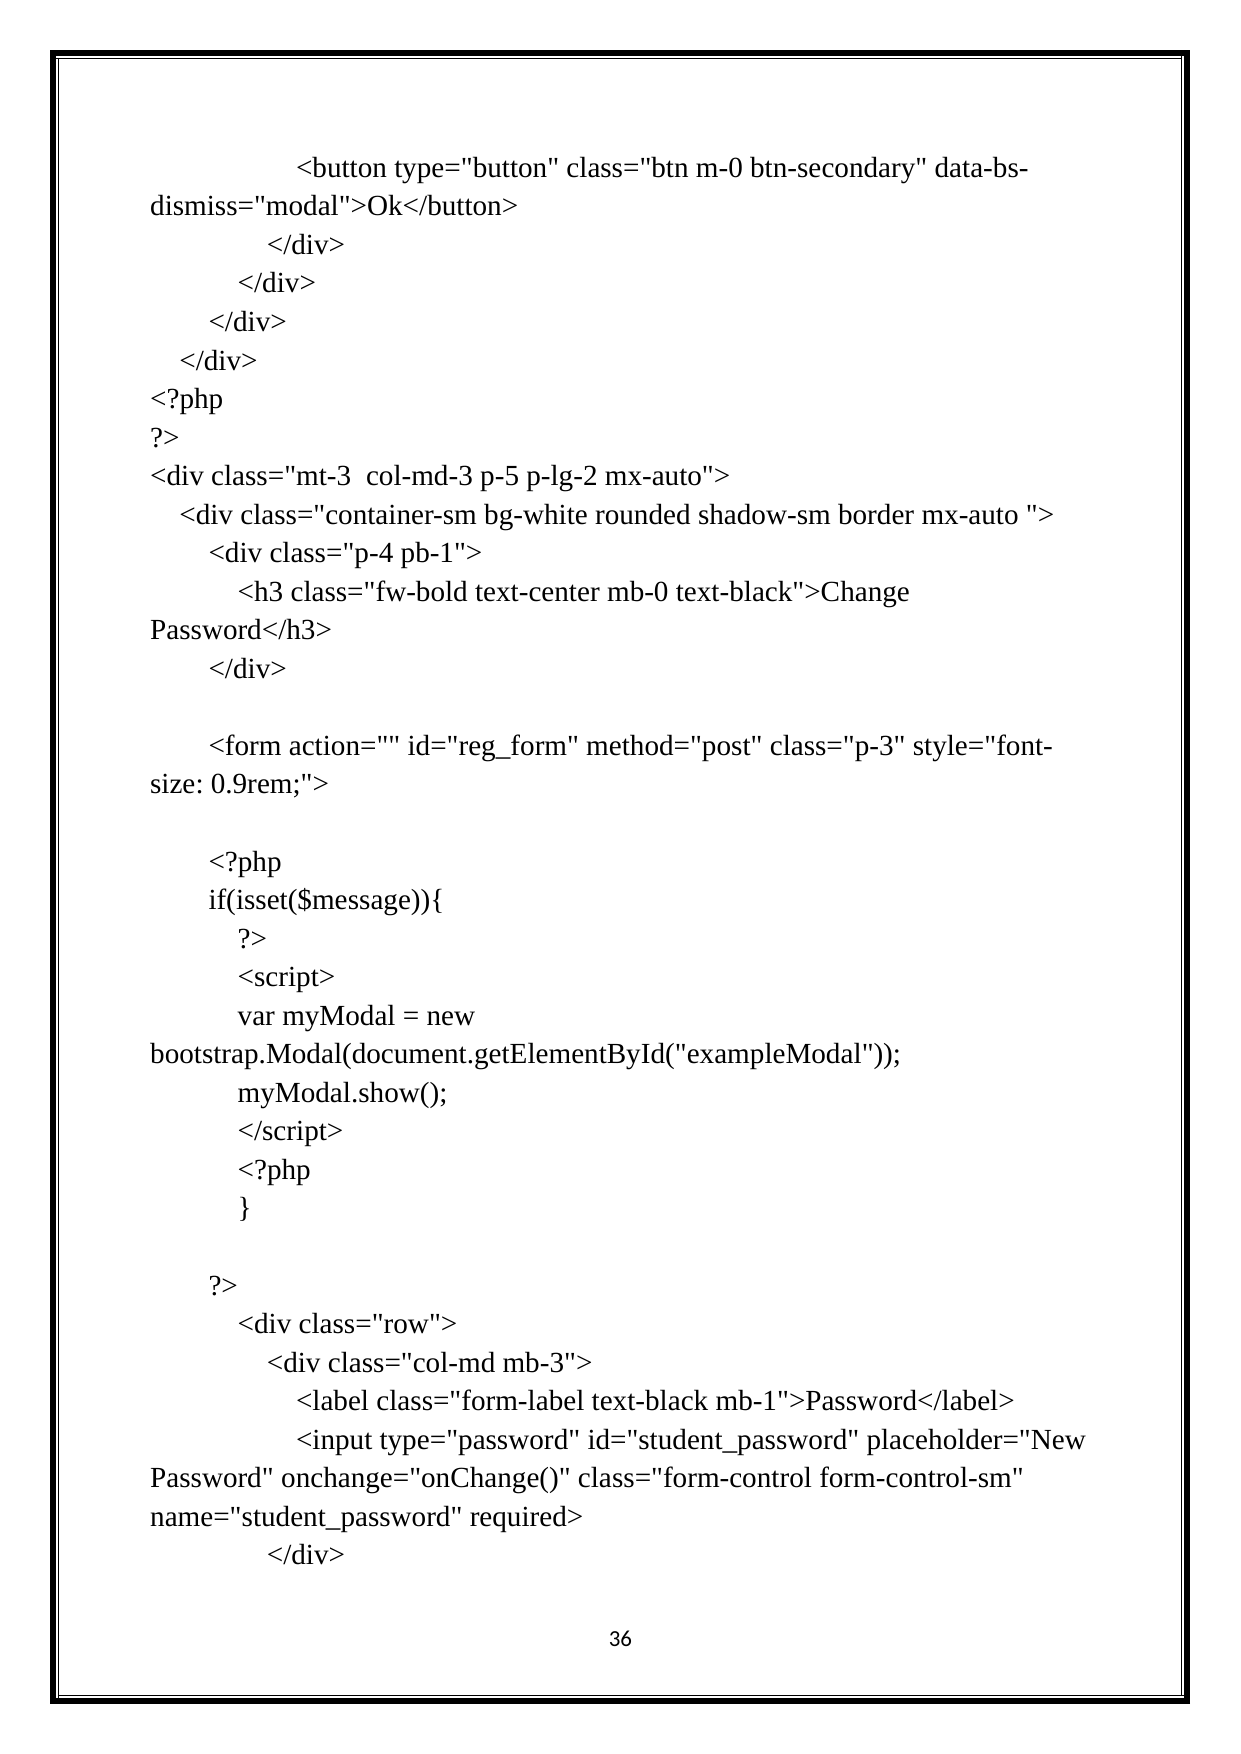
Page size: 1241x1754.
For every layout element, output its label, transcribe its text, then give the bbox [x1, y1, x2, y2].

text <button type="button" class="btn m-0 btn-secondary" data-bs-dismiss="modal">Ok</button> [150, 150, 1090, 222]
text </div> [150, 227, 1090, 261]
text <script> [150, 959, 1090, 993]
text <div class="mt-3 col-md-3 p-5 p-lg-2 mx-auto"> [150, 458, 1090, 492]
text <div class="container-sm bg-white rounded shadow-sm border mx-auto "> [150, 497, 1090, 530]
text </script> [150, 1113, 1090, 1147]
text ?> [150, 420, 1090, 453]
text <div class="col-md mb-3"> [150, 1345, 1090, 1378]
text </div> [150, 266, 1090, 299]
text <div class="p-4 pb-1"> [150, 535, 1090, 569]
text <label class="form-label text-black mb-1">Password</label> [150, 1383, 1090, 1417]
text <?php [150, 381, 1090, 415]
text <div class="row"> [150, 1306, 1090, 1340]
text </div> [150, 304, 1090, 338]
text </div> [150, 651, 1090, 684]
text <?php [150, 1152, 1090, 1186]
text </div> [150, 1537, 1090, 1571]
text } [150, 1191, 1090, 1224]
text </div> [150, 343, 1090, 376]
text <form action="" id="reg_form" method="post" class="p-3" style="font-size: 0.9rem;"> [150, 728, 1090, 800]
text <input type="password" id="student_password" placeholder="New Password" onchange="onChange()" class="form-control form-control-sm" name="student_password" required> [150, 1422, 1090, 1532]
text myModal.show(); [150, 1075, 1090, 1108]
text if(isset($message)){ [150, 882, 1090, 916]
text var myModal = new bootstrap.Modal(document.getElementById("exampleModal")); [150, 998, 1090, 1070]
text ?> [150, 921, 1090, 954]
text <?php [150, 844, 1090, 877]
text <h3 class="fw-bold text-center mb-0 text-black">Change Password</h3> [150, 574, 1090, 646]
text ?> [150, 1268, 1090, 1301]
